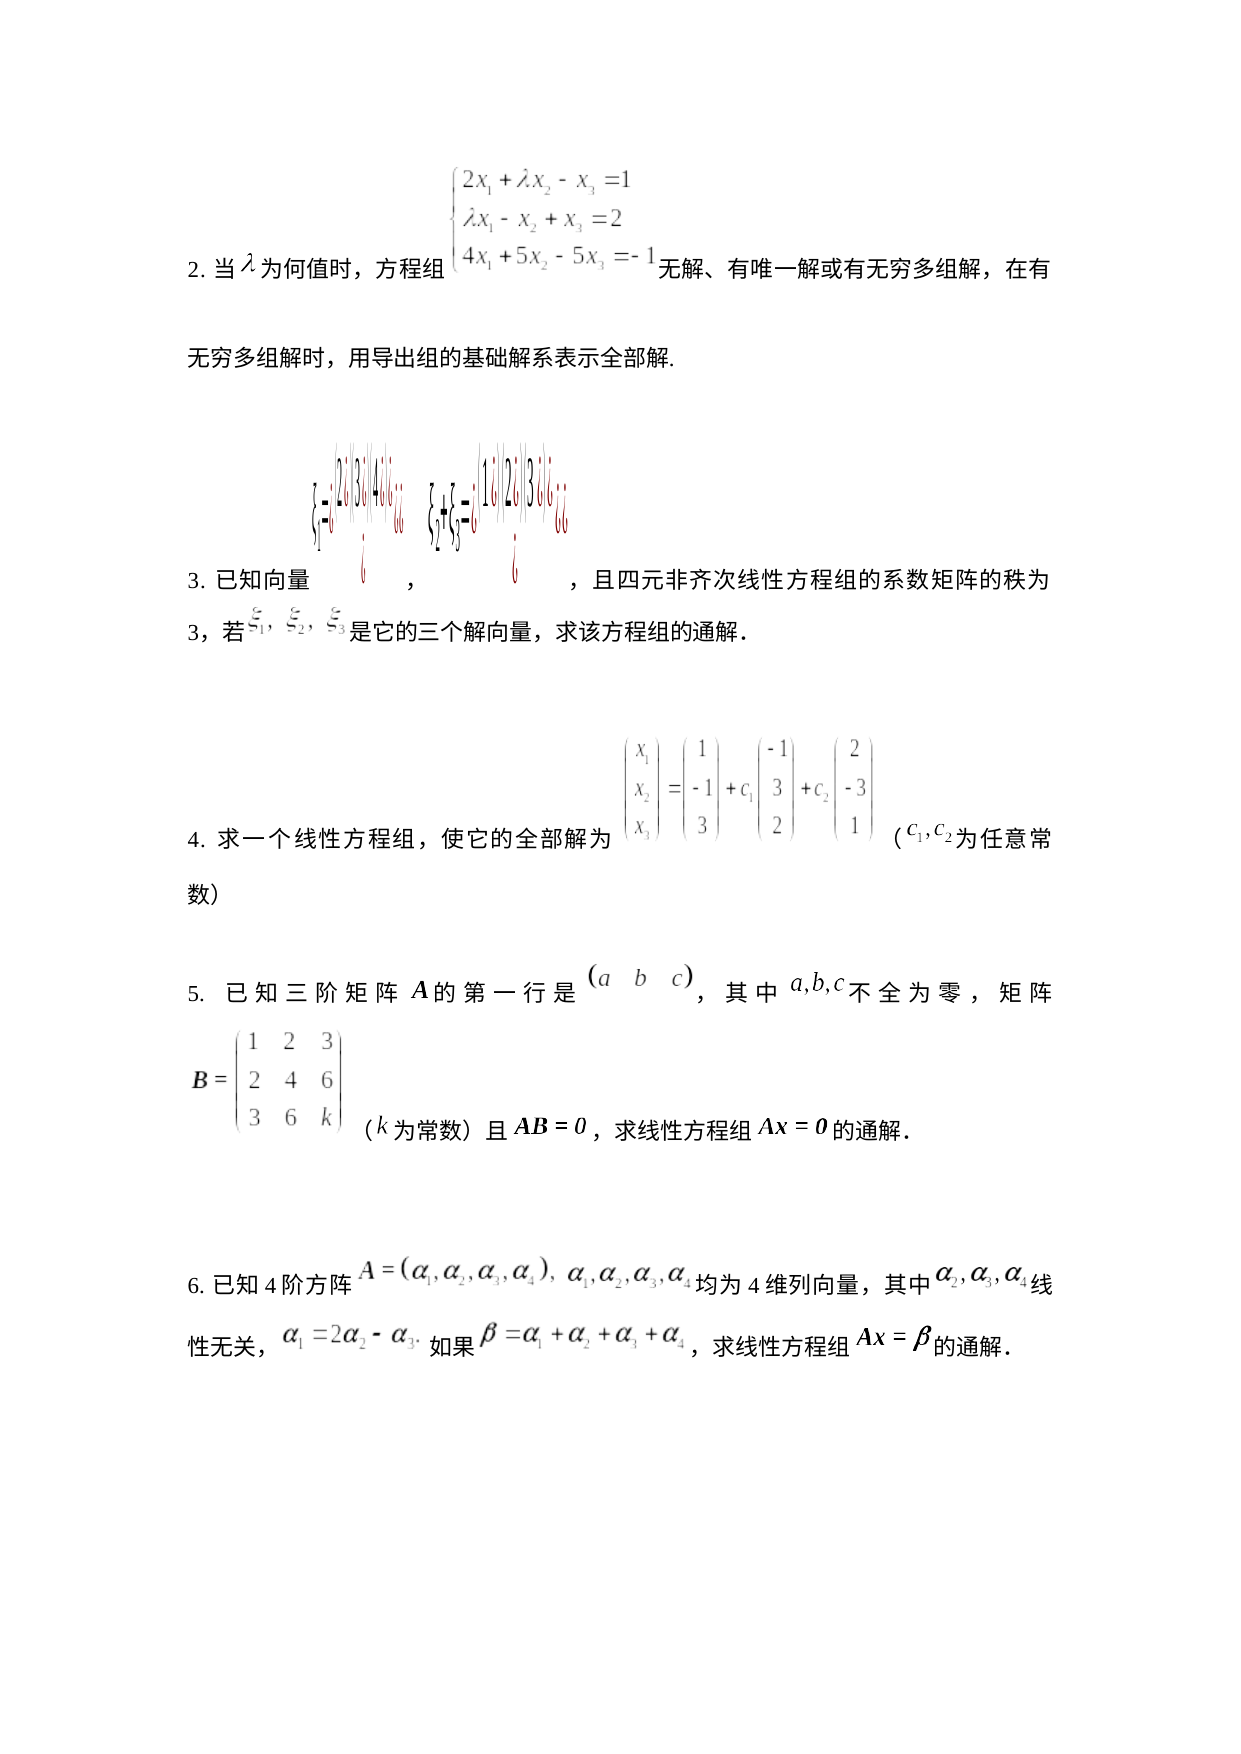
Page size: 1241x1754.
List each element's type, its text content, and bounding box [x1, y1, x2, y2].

text 2. 当为何值时，方程组无解、有唯一解或有无穷多组解，在有无穷多组解时，用导出组的基础解系表示全部解. [187, 162, 1053, 389]
text 4. 求一个线性方程组，使它的全部解为 （为任意常数） [187, 731, 1053, 926]
text 6. 已知4阶方阵 均为4维列向量，其中线性无关， 如果，求线性方程组的通解． [187, 1251, 1053, 1381]
text 5. 已知三阶矩阵的第一行是，其中不全为零，矩阵（为常数）且，求线性方程组的通解． [187, 958, 1053, 1153]
text 3. 已知向量，，且四元非齐次线性方程组的系数矩阵的秩为3，若是它的三个解向量，求该方程组的通解． [187, 438, 1053, 666]
